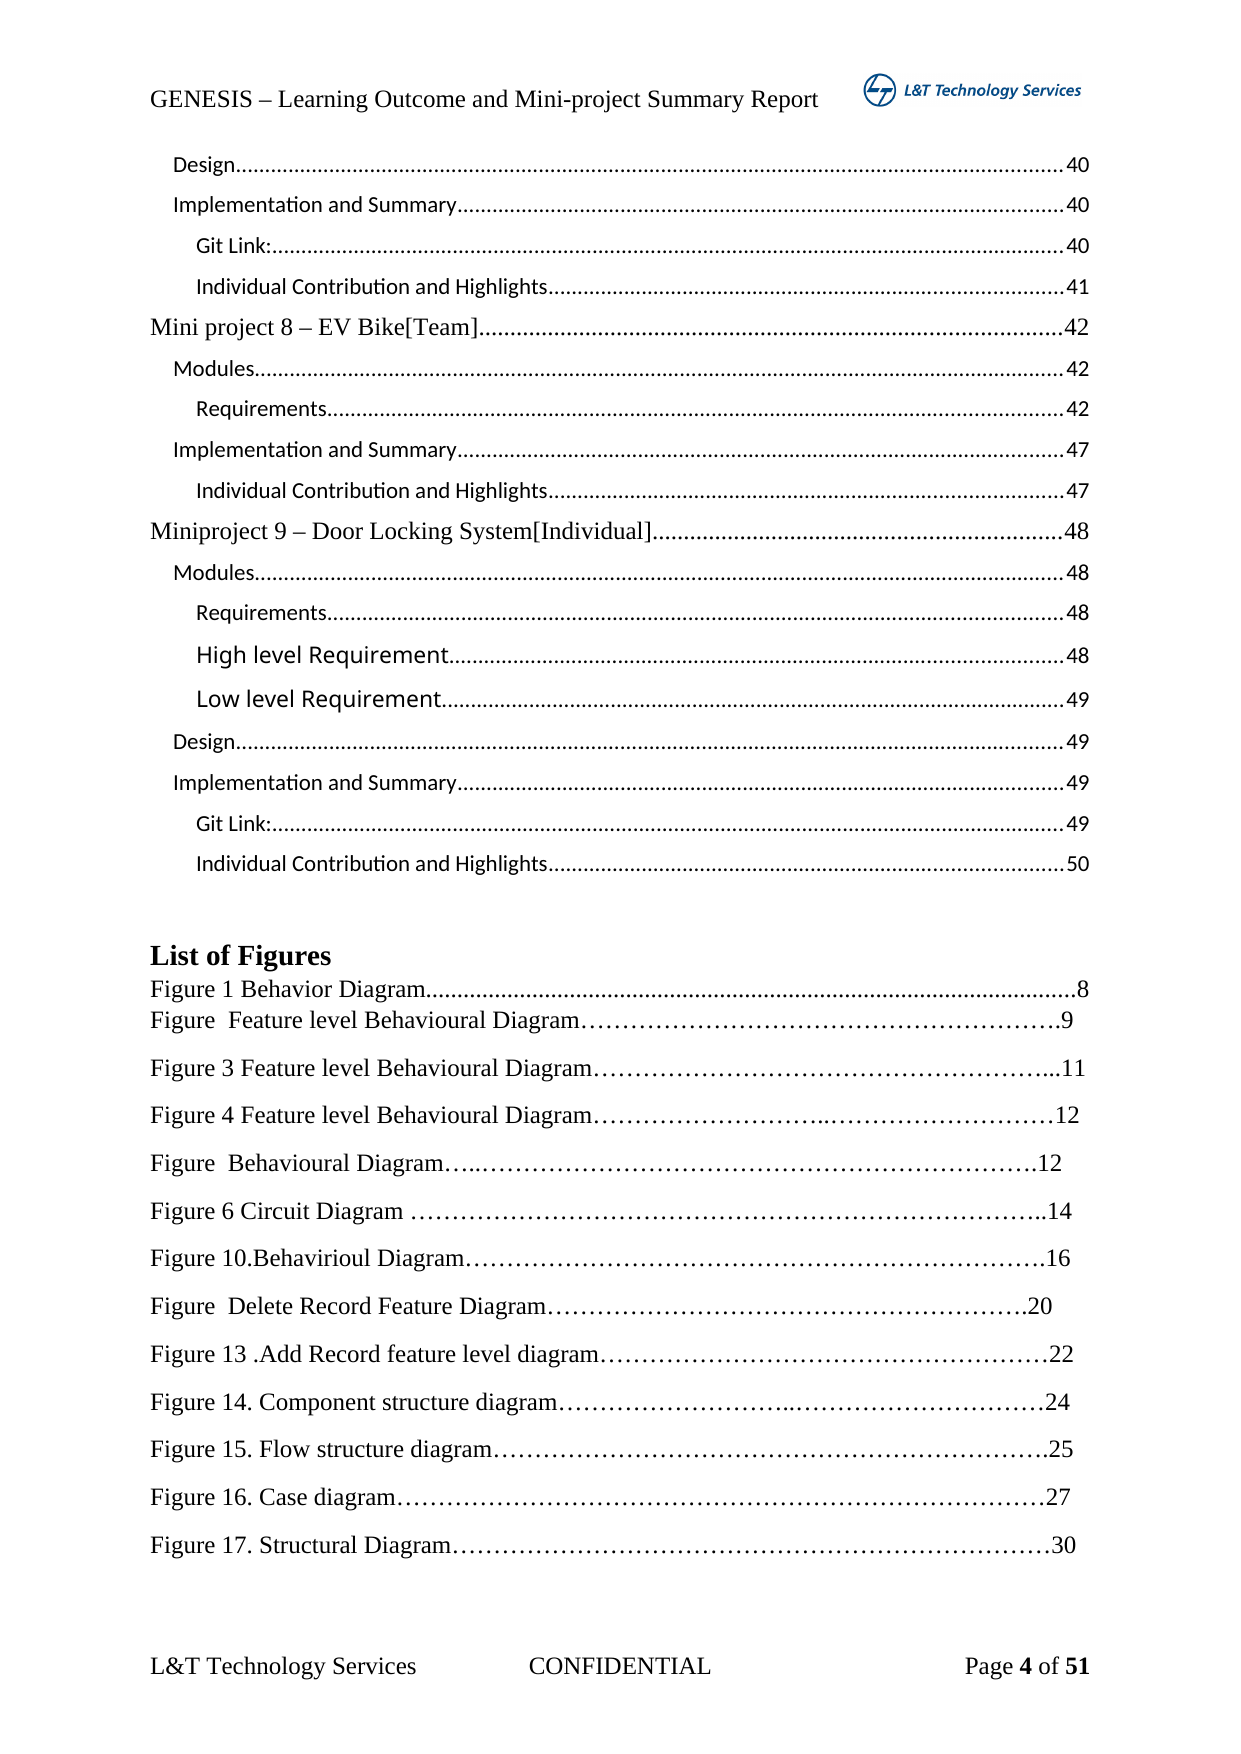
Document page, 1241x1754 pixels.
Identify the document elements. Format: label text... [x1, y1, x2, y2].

text Figure 15. Flow structure diagram………………………………………………………….25 [150, 1434, 1090, 1463]
text Figure 16. Case diagram……………………………………………………………………27 [150, 1482, 1090, 1511]
text Figure 3 Feature level Behavioural Diagram………………………………………………...11 [150, 1053, 1090, 1081]
picture [862, 73, 1082, 107]
text Figure 6 Circuit Diagram …………………………………………………………………..14 [150, 1196, 1090, 1224]
text Figure 17. Structural Diagram………………………………………………………………30 [150, 1530, 1090, 1558]
text Figure 10.Behavirioul Diagram…………………………………………………………….16 [150, 1243, 1090, 1272]
text Figure 4 Feature level Behavioural Diagram………………………..………………………12 [150, 1100, 1090, 1129]
text Figure 14. Component structure diagram………………………..…………………………24 [150, 1387, 1090, 1415]
subtitle List of Figures [150, 938, 1090, 971]
text Figure 13 .Add Record feature level diagram………………………………………………22 [150, 1339, 1090, 1368]
text Figure 1 Behavior Diagram 8 [150, 974, 1090, 1003]
